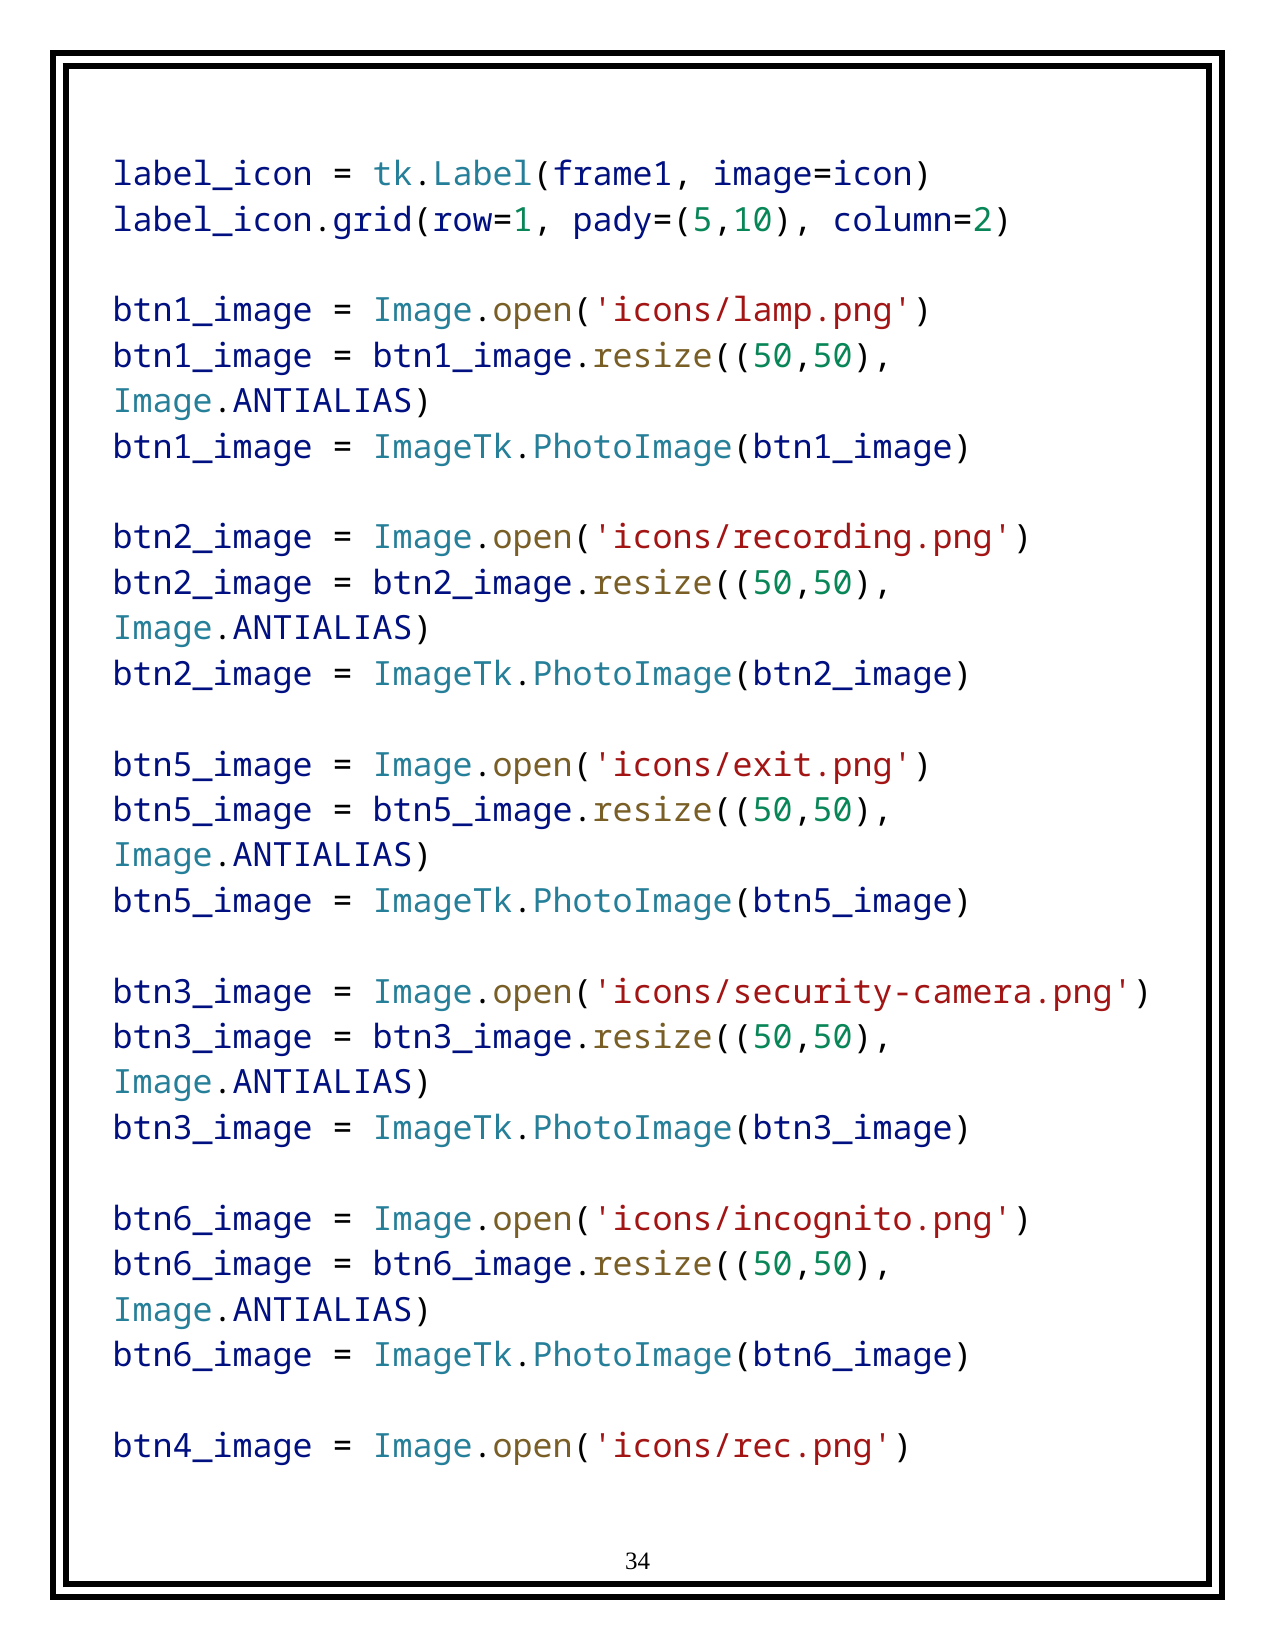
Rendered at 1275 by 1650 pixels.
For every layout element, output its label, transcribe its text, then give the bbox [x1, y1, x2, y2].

text btn6_image = Image.open('icons/incognito.png') [112, 1194, 1162, 1240]
text btn4_image = Image.open('icons/rec.png') [112, 1422, 1162, 1467]
text btn5_image = Image.open('icons/exit.png') [112, 740, 1162, 786]
text label_icon = tk.Label(frame1, image=icon) [112, 150, 1162, 195]
text btn1_image = ImageTk.PhotoImage(btn1_image) [112, 422, 1162, 468]
text btn5_image = ImageTk.PhotoImage(btn5_image) [112, 877, 1162, 922]
text btn1_image = btn1_image.resize((50,50), Image.ANTIALIAS) [112, 332, 1162, 422]
text btn2_image = Image.open('icons/recording.png') [112, 513, 1162, 559]
text btn6_image = btn6_image.resize((50,50), Image.ANTIALIAS) [112, 1240, 1162, 1331]
text btn3_image = ImageTk.PhotoImage(btn3_image) [112, 1104, 1162, 1149]
text btn3_image = btn3_image.resize((50,50), Image.ANTIALIAS) [112, 1013, 1162, 1104]
text btn2_image = ImageTk.PhotoImage(btn2_image) [112, 649, 1162, 695]
text btn3_image = Image.open('icons/security-camera.png') [112, 967, 1162, 1013]
text btn1_image = Image.open('icons/lamp.png') [112, 286, 1162, 332]
text btn5_image = btn5_image.resize((50,50), Image.ANTIALIAS) [112, 786, 1162, 877]
text btn6_image = ImageTk.PhotoImage(btn6_image) [112, 1331, 1162, 1376]
text label_icon.grid(row=1, pady=(5,10), column=2) [112, 195, 1162, 241]
text btn2_image = btn2_image.resize((50,50), Image.ANTIALIAS) [112, 559, 1162, 649]
